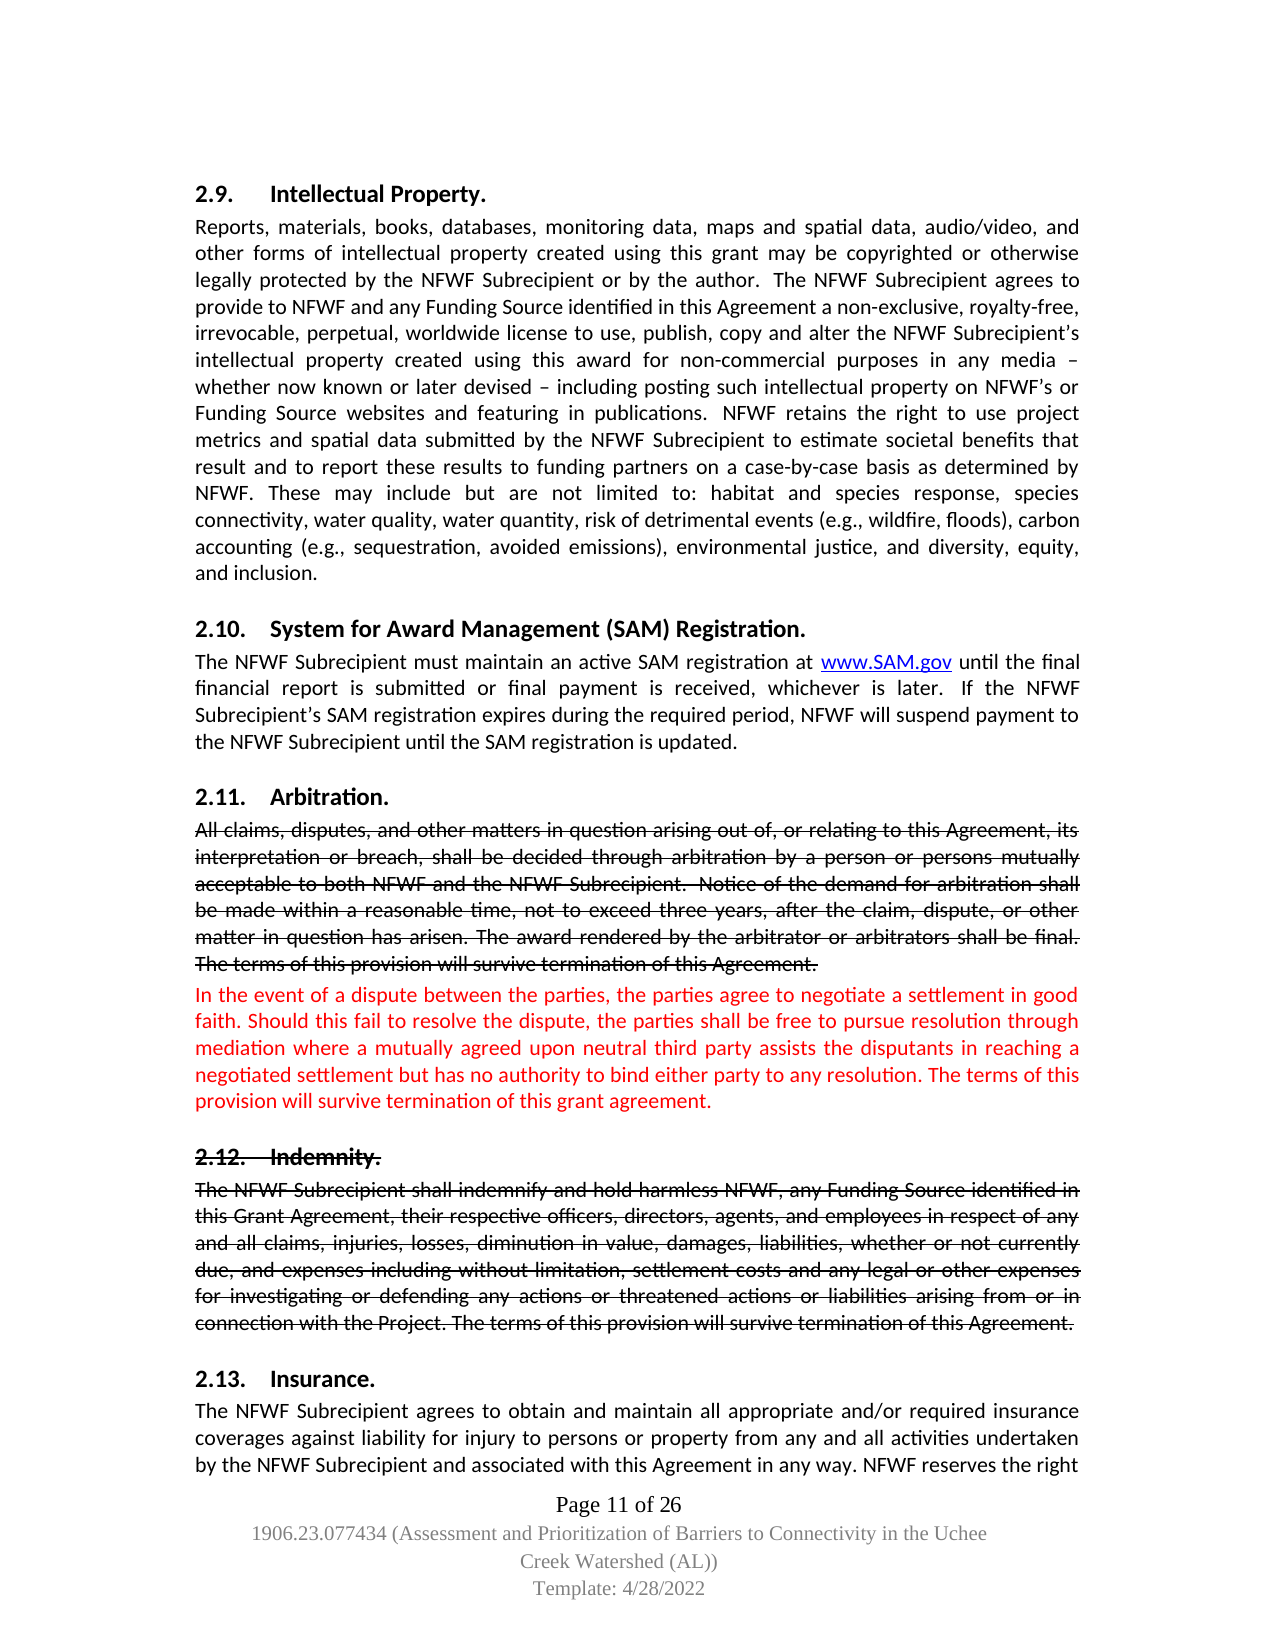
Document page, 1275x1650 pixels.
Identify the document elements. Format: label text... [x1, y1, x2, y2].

subtitle Indemnity. [195, 1141, 1260, 1171]
subtitle Arbitration. [195, 781, 1260, 812]
text In the event of a dispute between the parties, the parties agree to negotiate a settlement in good faith. Should this fail to resolve the dispute, the parties shall be free to pursue resolution through mediation where a mutually agreed upon neutral third party assists the disputants in reaching a negotiated settlement but has no authority to bind either party to any resolution. The terms of this provision will survive termination of this grant agreement. [195, 981, 1080, 1114]
text All claims, disputes, and other matters in question arising out of, or relating to this Agreement, its interpretation or breach, shall be decided through arbitration by a person or persons mutually acceptable to both NFWF and the NFWF Subrecipient. Notice of the demand for arbitration shall be made within a reasonable time, not to exceed three years, after the claim, dispute, or other matter in question has arisen. The award rendered by the arbitrator or arbitrators shall be final. The terms of this provision will survive termination of this Agreement. [195, 816, 1080, 858]
subtitle Intellectual Property. [195, 178, 1260, 208]
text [195, 1398, 1080, 1478]
text Reports, materials, books, databases, monitoring data, maps and spatial data, audio/video, and other forms of intellectual property created using this grant may be copyrighted or otherwise legally protected by the NFWF Subrecipient or by the author. The NFWF Subrecipient agrees to provide to NFWF and any Funding Source identified in this Agreement a non-exclusive, royalty-free, irrevocable, perpetual, worldwide license to use, publish, copy and alter the NFWF Subrecipient’s intellectual property created using this award for non-commercial purposes in any media – whether now known or later devised – including posting such intellectual property on NFWF’s or Funding Source websites and featuring in publications. NFWF retains the right to use project metrics and spatial data submitted by the NFWF Subrecipient to estimate societal benefits that result and to report these results to funding partners on a case-by-case basis as determined by NFWF. These may include but are not limited to: habitat and species response, species connectivity, water quality, water quantity, risk of detrimental events (e.g., wildfire, floods), carbon accounting (e.g., sequestration, avoided emissions), environmental justice, and diversity, equity, and inclusion. [195, 213, 1080, 586]
subtitle Insurance. [195, 1363, 1260, 1393]
text The NFWF Subrecipient shall indemnify and hold harmless NFWF, any Funding Source identified in this Grant Agreement, their respective officers, directors, agents, and employees in respect of any and all claims, injuries, losses, diminution in value, damages, liabilities, whether or not currently due, and expenses including without limitation, settlement costs and any legal or other expenses for investigating or defending any actions or threatened actions or liabilities arising from or in connection with the Project. The terms of this provision will survive termination of this Agreement. [195, 1192, 1080, 1244]
text The NFWF Subrecipient must maintain an active SAM registration at www.SAM.gov until the final financial report is submitted or final payment is received, whichever is later. If the NFWF Subrecipient’s SAM registration expires during the required period, NFWF will suspend payment to the NFWF Subrecipient until the SAM registration is updated. [195, 648, 1080, 754]
text All claims, disputes, and other matters in question arising out of, or relating to this Agreement, its interpretation or breach, shall be decided through arbitration by a person or persons mutually acceptable to both NFWF and the NFWF Subrecipient. Notice of the demand for arbitration shall be made within a reasonable time, not to exceed three years, after the claim, dispute, or other matter in question has arisen. The award rendered by the arbitrator or arbitrators shall be final. The terms of this provision will survive termination of this Agreement. [195, 886, 1080, 938]
subtitle System for Award Management (SAM) Registration. [195, 613, 1260, 643]
